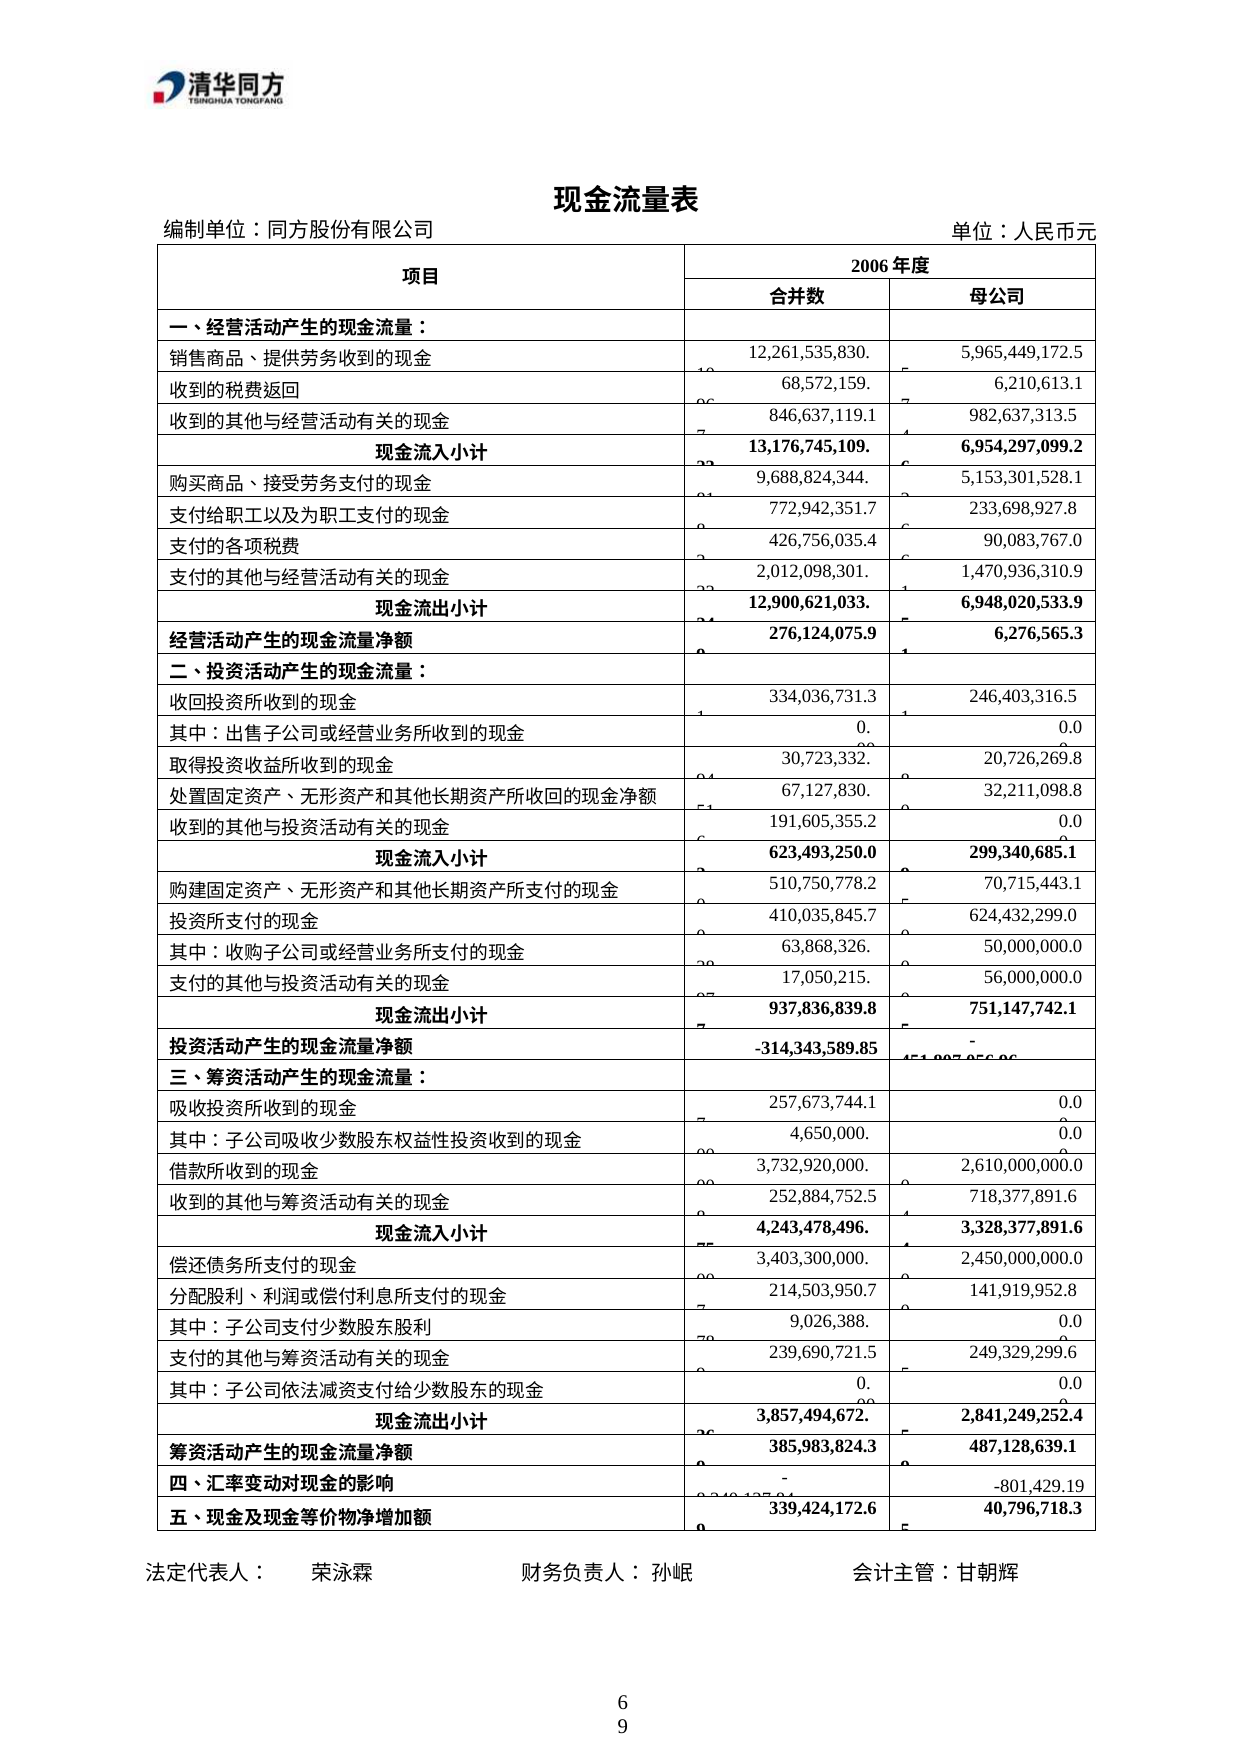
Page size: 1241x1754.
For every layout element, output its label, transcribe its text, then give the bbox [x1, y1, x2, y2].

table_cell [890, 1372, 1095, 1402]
picture [144, 60, 294, 111]
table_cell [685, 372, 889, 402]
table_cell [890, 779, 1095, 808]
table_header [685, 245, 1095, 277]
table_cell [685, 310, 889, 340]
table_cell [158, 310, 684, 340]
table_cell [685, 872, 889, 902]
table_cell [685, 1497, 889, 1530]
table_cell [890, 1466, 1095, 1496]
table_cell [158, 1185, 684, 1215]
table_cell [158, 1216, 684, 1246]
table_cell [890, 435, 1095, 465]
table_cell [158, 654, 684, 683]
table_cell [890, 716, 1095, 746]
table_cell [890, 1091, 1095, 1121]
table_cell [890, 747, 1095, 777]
text 现金流量表 [551, 180, 702, 219]
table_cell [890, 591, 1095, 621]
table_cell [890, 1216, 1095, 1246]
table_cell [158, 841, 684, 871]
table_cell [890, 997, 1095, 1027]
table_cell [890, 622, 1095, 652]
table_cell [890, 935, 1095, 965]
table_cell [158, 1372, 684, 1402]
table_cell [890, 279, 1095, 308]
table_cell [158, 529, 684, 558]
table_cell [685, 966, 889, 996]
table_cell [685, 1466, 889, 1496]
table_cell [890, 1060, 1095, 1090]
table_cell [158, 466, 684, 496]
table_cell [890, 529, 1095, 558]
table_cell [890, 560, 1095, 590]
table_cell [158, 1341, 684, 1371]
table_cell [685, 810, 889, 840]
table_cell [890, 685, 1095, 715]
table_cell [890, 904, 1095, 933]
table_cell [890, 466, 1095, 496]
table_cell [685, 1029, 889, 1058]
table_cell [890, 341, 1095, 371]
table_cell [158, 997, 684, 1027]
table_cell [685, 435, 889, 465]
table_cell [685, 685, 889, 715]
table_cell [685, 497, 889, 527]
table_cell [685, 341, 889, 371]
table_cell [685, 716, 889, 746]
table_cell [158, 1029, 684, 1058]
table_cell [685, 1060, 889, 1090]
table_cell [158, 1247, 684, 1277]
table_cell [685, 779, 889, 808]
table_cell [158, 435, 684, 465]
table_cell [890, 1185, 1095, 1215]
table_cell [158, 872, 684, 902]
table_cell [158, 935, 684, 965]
text 财务负责人： 孙岷 [495, 1558, 718, 1587]
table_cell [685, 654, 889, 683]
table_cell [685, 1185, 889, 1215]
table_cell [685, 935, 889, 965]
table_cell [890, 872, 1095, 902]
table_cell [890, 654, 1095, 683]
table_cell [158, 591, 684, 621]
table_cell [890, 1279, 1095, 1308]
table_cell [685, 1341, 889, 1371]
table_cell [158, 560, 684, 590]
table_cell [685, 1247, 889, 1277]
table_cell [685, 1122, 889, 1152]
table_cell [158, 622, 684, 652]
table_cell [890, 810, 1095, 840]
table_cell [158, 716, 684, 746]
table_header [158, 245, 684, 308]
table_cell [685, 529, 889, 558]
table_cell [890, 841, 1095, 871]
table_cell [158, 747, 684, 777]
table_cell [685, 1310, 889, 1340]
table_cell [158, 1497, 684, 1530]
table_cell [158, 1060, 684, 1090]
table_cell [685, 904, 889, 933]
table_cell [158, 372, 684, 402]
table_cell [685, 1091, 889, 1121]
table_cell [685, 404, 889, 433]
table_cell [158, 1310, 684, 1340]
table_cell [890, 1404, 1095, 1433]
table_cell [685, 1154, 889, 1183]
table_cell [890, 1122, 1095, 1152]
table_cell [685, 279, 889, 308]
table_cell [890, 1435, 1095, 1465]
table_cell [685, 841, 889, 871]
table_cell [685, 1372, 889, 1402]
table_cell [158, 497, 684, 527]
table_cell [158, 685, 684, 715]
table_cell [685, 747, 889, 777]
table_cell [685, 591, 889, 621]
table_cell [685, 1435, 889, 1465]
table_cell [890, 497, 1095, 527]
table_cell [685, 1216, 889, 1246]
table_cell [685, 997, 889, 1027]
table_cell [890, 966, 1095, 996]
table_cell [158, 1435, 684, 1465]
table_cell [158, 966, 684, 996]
text 编制单位：同方股份有限公司 [144, 215, 1109, 243]
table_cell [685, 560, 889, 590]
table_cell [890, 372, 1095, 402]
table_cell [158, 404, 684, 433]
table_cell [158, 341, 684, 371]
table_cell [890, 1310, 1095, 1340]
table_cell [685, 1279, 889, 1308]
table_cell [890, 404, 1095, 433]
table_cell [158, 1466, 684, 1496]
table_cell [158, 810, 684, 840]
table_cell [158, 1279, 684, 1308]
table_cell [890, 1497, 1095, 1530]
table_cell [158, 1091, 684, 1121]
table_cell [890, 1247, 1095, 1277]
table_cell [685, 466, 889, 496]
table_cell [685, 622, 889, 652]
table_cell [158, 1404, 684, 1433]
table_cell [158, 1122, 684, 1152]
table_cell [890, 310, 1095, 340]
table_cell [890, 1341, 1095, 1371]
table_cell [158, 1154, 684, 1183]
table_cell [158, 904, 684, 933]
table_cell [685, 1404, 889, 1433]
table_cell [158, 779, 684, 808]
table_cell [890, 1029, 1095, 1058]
text 会计主管：甘朝辉 [835, 1558, 1036, 1587]
text 法定代表人： 荣泳霖 [145, 1558, 390, 1587]
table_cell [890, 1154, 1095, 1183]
